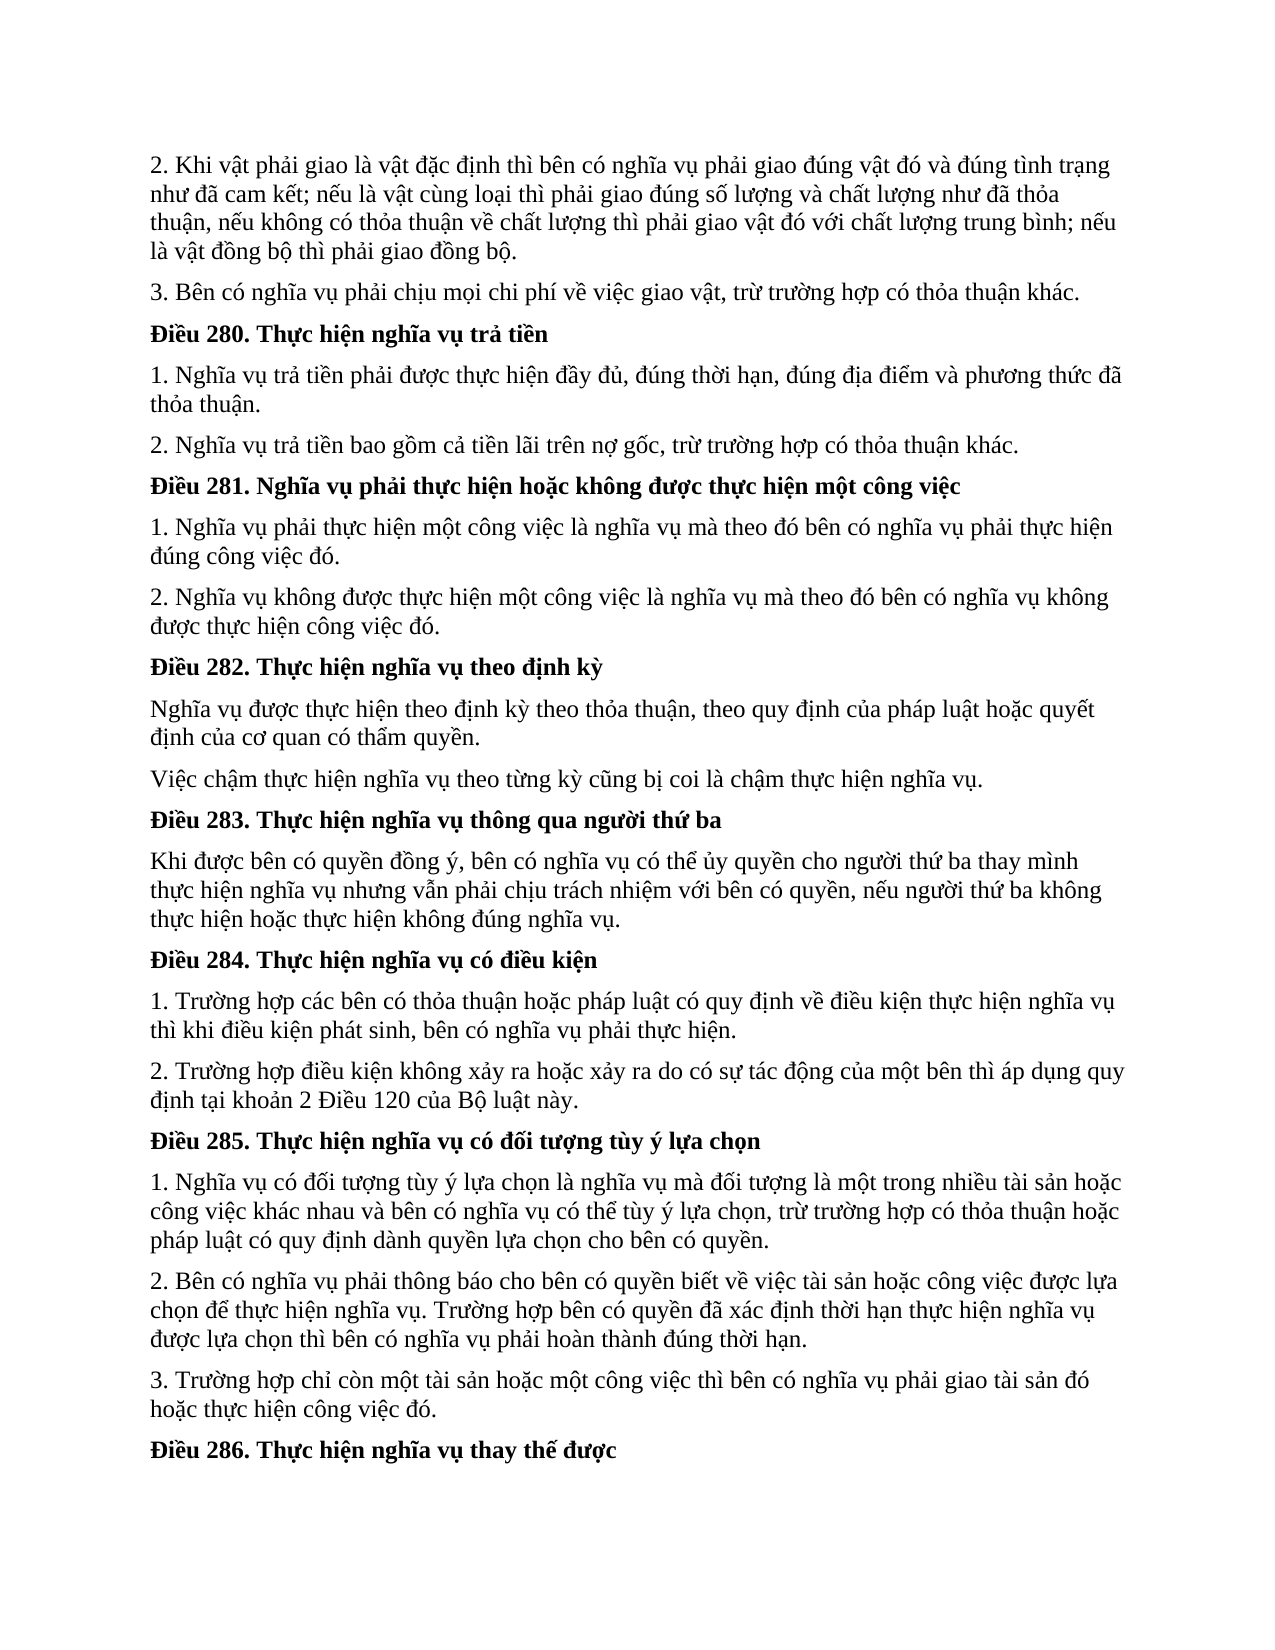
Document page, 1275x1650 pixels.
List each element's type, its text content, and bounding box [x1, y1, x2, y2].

text Điều 281. Nghĩa vụ phải thực hiện hoặc không được thực hiện một công việc [150, 471, 1125, 500]
text Việc chậm thực hiện nghĩa vụ theo từng kỳ cũng bị coi là chậm thực hiện nghĩa vụ. [150, 764, 1125, 792]
text 1. Nghĩa vụ có đối tượng tùy ý lựa chọn là nghĩa vụ mà đối tượng là một trong nhiều tài sản hoặc công việc khác nhau và bên có nghĩa vụ có thể tùy ý lựa chọn, trừ trường hợp có thỏa thuận hoặc pháp luật có quy định dành quyền lựa chọn cho bên có quyền. [150, 1167, 1125, 1254]
text Điều 280. Thực hiện nghĩa vụ trả tiền [150, 319, 1125, 347]
text 1. Nghĩa vụ trả tiền phải được thực hiện đầy đủ, đúng thời hạn, đúng địa điểm và phương thức đã thỏa thuận. [150, 360, 1125, 417]
text Điều 286. Thực hiện nghĩa vụ thay thế được [150, 1435, 1125, 1464]
text Điều 282. Thực hiện nghĩa vụ theo định kỳ [150, 652, 1125, 681]
text Điều 283. Thực hiện nghĩa vụ thông qua người thứ ba [150, 805, 1125, 834]
text 1. Trường hợp các bên có thỏa thuận hoặc pháp luật có quy định về điều kiện thực hiện nghĩa vụ thì khi điều kiện phát sinh, bên có nghĩa vụ phải thực hiện. [150, 986, 1125, 1044]
text 3. Trường hợp chỉ còn một tài sản hoặc một công việc thì bên có nghĩa vụ phải giao tài sản đó hoặc thực hiện công việc đó. [150, 1365, 1125, 1422]
text Điều 284. Thực hiện nghĩa vụ có điều kiện [150, 945, 1125, 974]
text 2. Bên có nghĩa vụ phải thông báo cho bên có quyền biết về việc tài sản hoặc công việc được lựa chọn để thực hiện nghĩa vụ. Trường hợp bên có quyền đã xác định thời hạn thực hiện nghĩa vụ được lựa chọn thì bên có nghĩa vụ phải hoàn thành đúng thời hạn. [150, 1266, 1125, 1352]
text Nghĩa vụ được thực hiện theo định kỳ theo thỏa thuận, theo quy định của pháp luật hoặc quyết định của cơ quan có thẩm quyền. [150, 694, 1125, 751]
text 2. Trường hợp điều kiện không xảy ra hoặc xảy ra do có sự tác động của một bên thì áp dụng quy định tại khoản 2 Điều 120 của Bộ luật này. [150, 1056, 1125, 1114]
text 2. Nghĩa vụ không được thực hiện một công việc là nghĩa vụ mà theo đó bên có nghĩa vụ không được thực hiện công việc đó. [150, 582, 1125, 640]
text Điều 285. Thực hiện nghĩa vụ có đối tượng tùy ý lựa chọn [150, 1126, 1125, 1155]
text 2. Khi vật phải giao là vật đặc định thì bên có nghĩa vụ phải giao đúng vật đó và đúng tình trạng như đã cam kết; nếu là vật cùng loại thì phải giao đúng số lượng và chất lượng như đã thỏa thuận, nếu không có thỏa thuận về chất lượng thì phải giao vật đó với chất lượng trung bình; nếu là vật đồng bộ thì phải giao đồng bộ. [150, 150, 1125, 265]
text 3. Bên có nghĩa vụ phải chịu mọi chi phí về việc giao vật, trừ trường hợp có thỏa thuận khác. [150, 277, 1125, 306]
text 1. Nghĩa vụ phải thực hiện một công việc là nghĩa vụ mà theo đó bên có nghĩa vụ phải thực hiện đúng công việc đó. [150, 512, 1125, 570]
text Khi được bên có quyền đồng ý, bên có nghĩa vụ có thể ủy quyền cho người thứ ba thay mình thực hiện nghĩa vụ nhưng vẫn phải chịu trách nhiệm với bên có quyền, nếu người thứ ba không thực hiện hoặc thực hiện không đúng nghĩa vụ. [150, 846, 1125, 932]
text 2. Nghĩa vụ trả tiền bao gồm cả tiền lãi trên nợ gốc, trừ trường hợp có thỏa thuận khác. [150, 430, 1125, 459]
